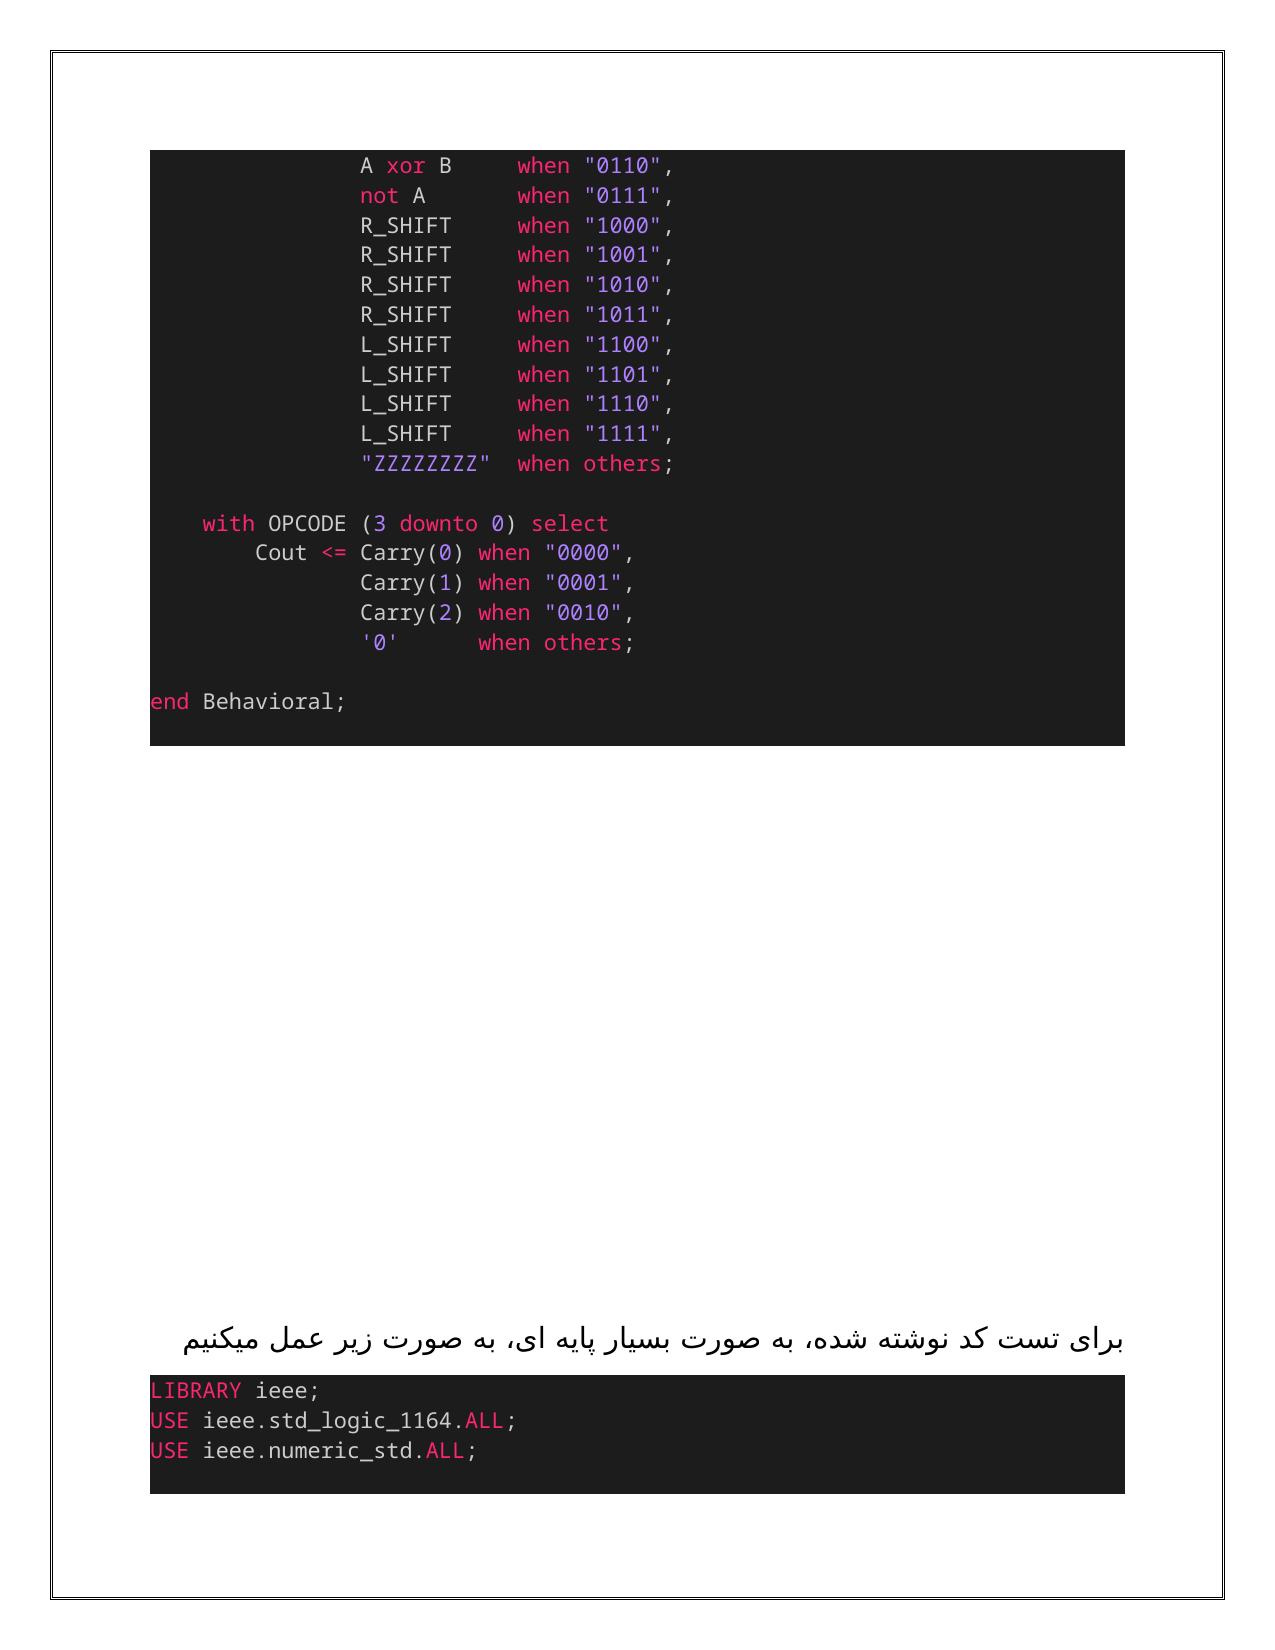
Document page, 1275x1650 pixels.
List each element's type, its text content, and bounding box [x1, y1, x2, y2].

text R_SHIFT when "1010", [150, 269, 1125, 299]
text L_SHIFT when "1110", [150, 388, 1125, 418]
text Carry(1) when "0001", [150, 567, 1125, 597]
text end Behavioral; [150, 686, 1125, 716]
text USE ieee.numeric_std.ALL; [150, 1435, 1125, 1464]
text with OPCODE (3 downto 0) select [150, 507, 1125, 537]
text A xor B when "0110", [150, 150, 1125, 180]
text "ZZZZZZZZ" when others; [150, 448, 1125, 478]
text R_SHIFT when "1001", [150, 239, 1125, 269]
text L_SHIFT when "1111", [150, 418, 1125, 448]
text USE ieee.std_logic_1164.ALL; [150, 1405, 1125, 1435]
text not A when "0111", [150, 180, 1125, 209]
text Cout <= Carry(0) when "0000", [150, 537, 1125, 567]
text Carry(2) when "0010", [150, 597, 1125, 627]
text برای تست کد نوشته شده، به صورت بسیار پایه ای، به صورت زیر عمل میکنیم [150, 1322, 1125, 1356]
text LIBRARY ieee; [150, 1375, 1125, 1405]
text R_SHIFT when "1011", [150, 299, 1125, 329]
text L_SHIFT when "1100", [150, 329, 1125, 358]
text R_SHIFT when "1000", [150, 209, 1125, 239]
text L_SHIFT when "1101", [150, 358, 1125, 388]
text '0' when others; [150, 627, 1125, 656]
